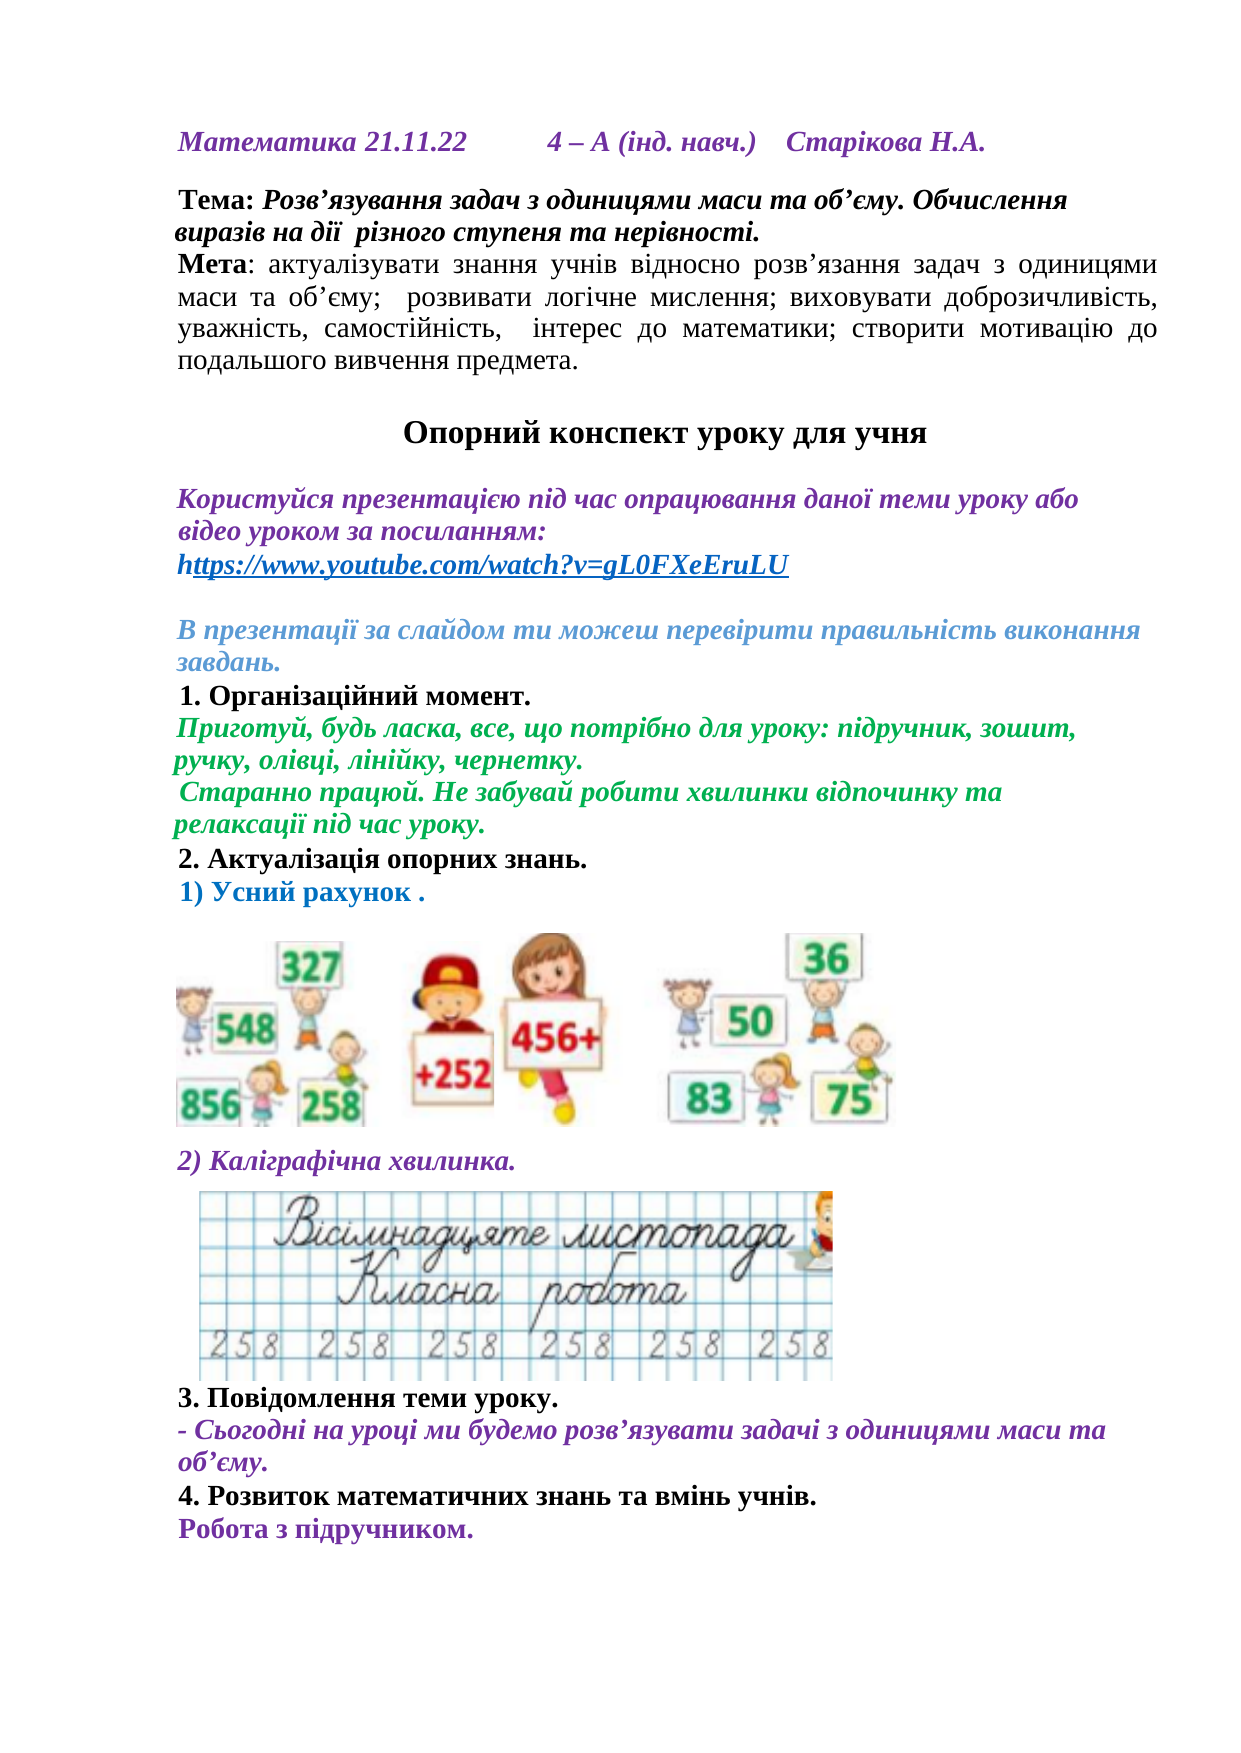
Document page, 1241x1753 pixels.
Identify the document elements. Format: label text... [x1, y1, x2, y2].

text 2. Актуалізація опорних знань. [178, 841, 1158, 874]
text 1) Усний рахунок . [179, 874, 1158, 908]
text 1. Організаційний момент. [179, 678, 1158, 712]
text 2) Каліграфічна хвилинка. [177, 1143, 1158, 1177]
text Приготуй, будь ласка, все, що потрібно для уроку: підручник, зошит, ручку, олівці, лінійку, чернетку. [174, 712, 1122, 776]
text В презентації за слайдом ти можеш перевірити правильність виконання завдань. [177, 614, 1152, 678]
text Опорний конспект уроку для учня [172, 412, 1158, 450]
text Робота з підручником. [178, 1511, 1158, 1545]
text 4. Розвиток математичних знань та вмінь учнів. [178, 1478, 1158, 1511]
text Мета: актуалізувати знання учнів відносно розв’язання задач з одиницями маси та об’єму; розвивати логічне мислення; виховувати доброзичливість, уважність, самостійність, інтерес до математики; створити мотивацію до подальшого вивчення предмета. [177, 248, 1158, 376]
text Старанно працюй. Не забувай робити хвилинки відпочинку та релаксації під час уроку. [174, 776, 1080, 840]
picture [199, 1191, 833, 1381]
text https://www.youtube.com/watch?v=gL0FXeEruLU [177, 547, 1158, 581]
text Математика 21.11.22 4 – А (інд. навч.) Старікова Н.А. [178, 124, 1158, 158]
text - Сьогодні на уроці ми будемо розв’язувати задачі з одиницями маси та об’єму. [177, 1414, 1114, 1477]
text Тема: Розв’язування задач з одиницями маси та об’єму. Обчислення виразів на дії різного ступеня та нерівності. [174, 184, 1103, 248]
picture [176, 933, 897, 1127]
text 3. Повідомлення теми уроку. [178, 1380, 1158, 1414]
text Користуйся презентацією під час опрацювання даної теми уроку або відео уроком за посиланням: [176, 483, 1132, 547]
